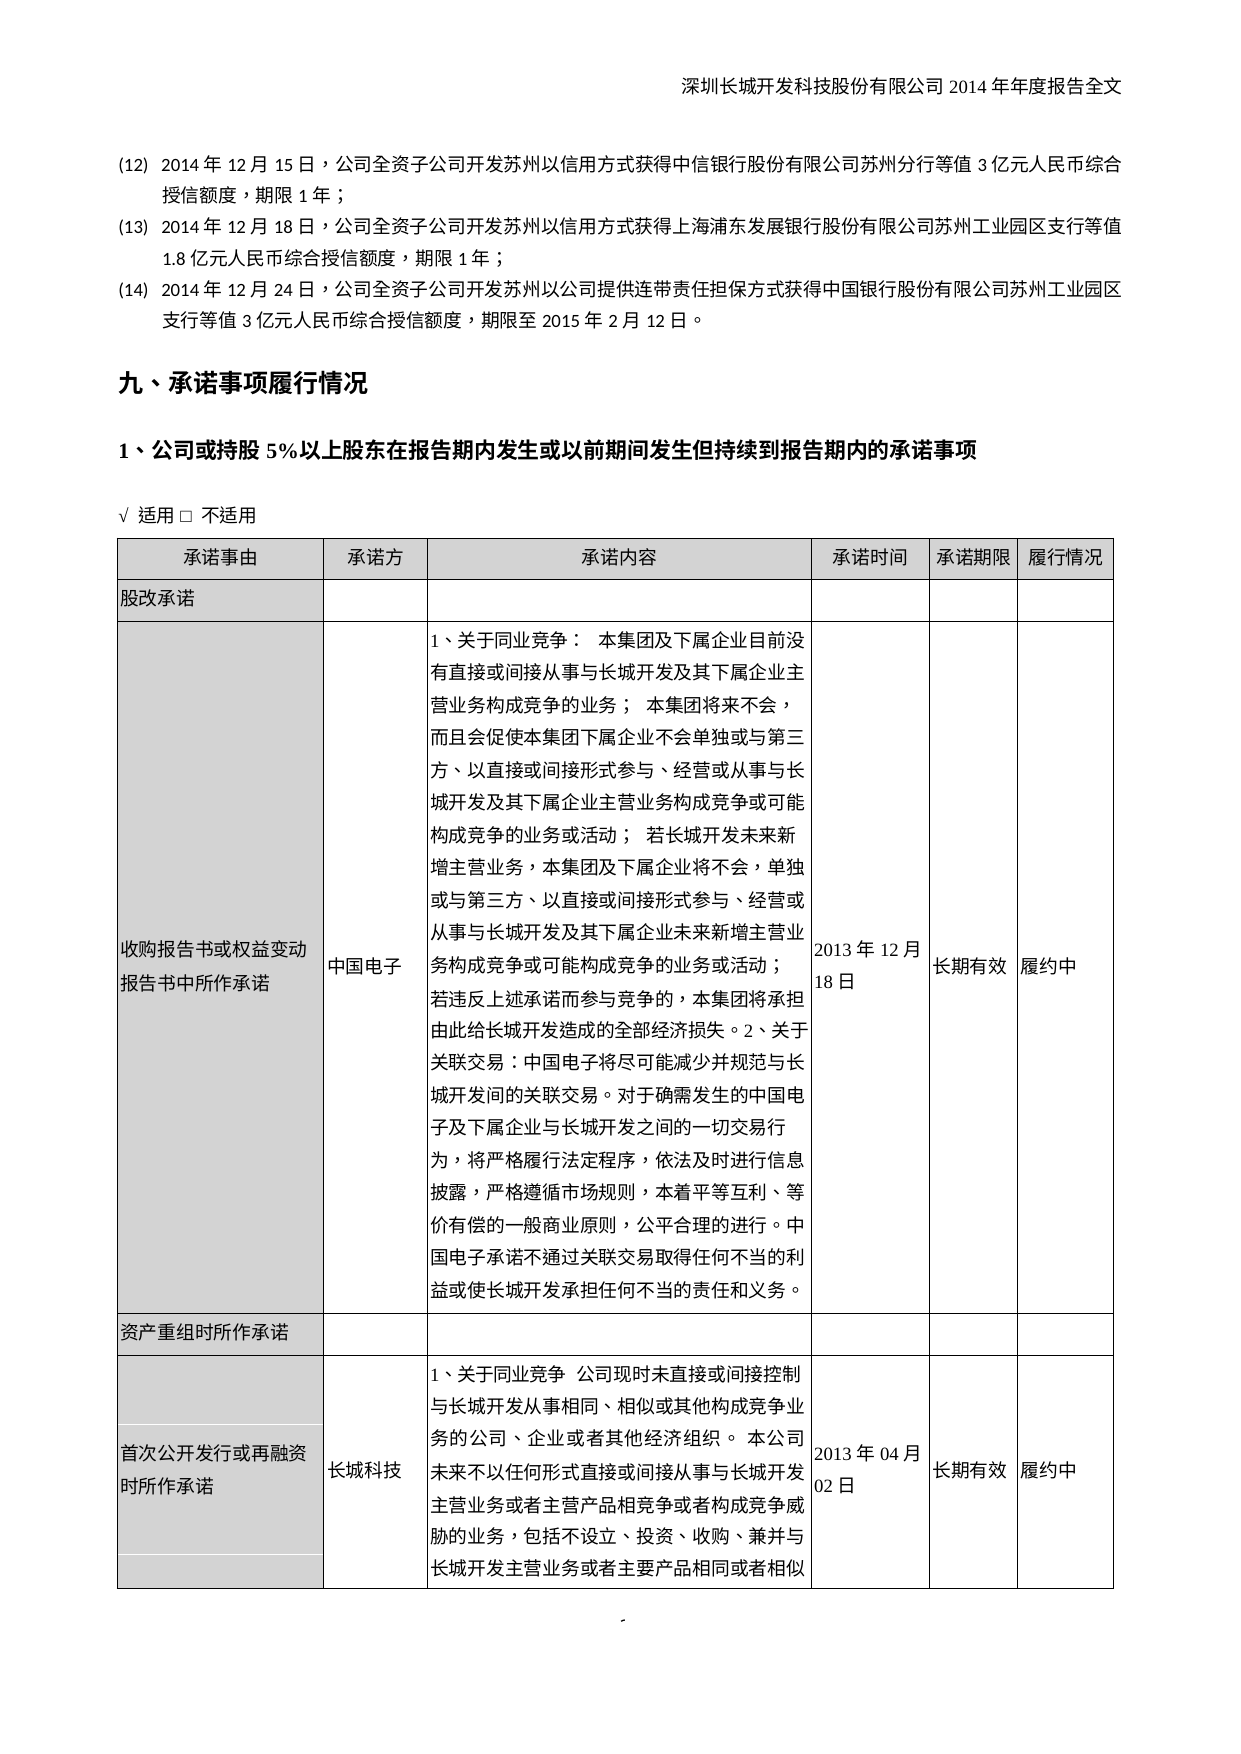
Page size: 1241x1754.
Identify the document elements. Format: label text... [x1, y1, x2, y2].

text (12) 2014 年 12 月 15 日，公司全资子公司开发苏州以信用方式获得中信银行股份有限公司苏州分行等值 3 亿元人民币综合 [118, 152, 1138, 177]
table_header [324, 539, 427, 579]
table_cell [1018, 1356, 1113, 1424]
subtitle 1、公司或持股 5%以上股东在报告期内发生或以前期间发生但持续到报告期内的承诺事项 [118, 434, 1138, 464]
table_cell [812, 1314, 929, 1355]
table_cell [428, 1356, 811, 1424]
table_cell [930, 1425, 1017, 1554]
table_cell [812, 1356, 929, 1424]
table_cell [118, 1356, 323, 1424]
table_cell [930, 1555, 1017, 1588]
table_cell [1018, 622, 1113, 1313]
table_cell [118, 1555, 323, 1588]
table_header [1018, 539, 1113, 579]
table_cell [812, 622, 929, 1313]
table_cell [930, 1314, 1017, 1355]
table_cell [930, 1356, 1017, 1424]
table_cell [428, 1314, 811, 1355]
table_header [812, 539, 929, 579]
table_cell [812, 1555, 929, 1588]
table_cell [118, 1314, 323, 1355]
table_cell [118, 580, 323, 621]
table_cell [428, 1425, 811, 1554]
text 1.8 亿元人民币综合授信额度，期限 1 年； [162, 245, 1138, 270]
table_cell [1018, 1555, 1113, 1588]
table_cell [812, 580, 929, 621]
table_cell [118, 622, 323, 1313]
subtitle 九、承诺事项履行情况 [118, 366, 1138, 400]
text (14) 2014 年 12 月 24 日，公司全资子公司开发苏州以公司提供连带责任担保方式获得中国银行股份有限公司苏州工业园区 [118, 276, 1138, 301]
text 支行等值 3 亿元人民币综合授信额度，期限至 2015 年 2 月 12 日。 [162, 307, 1138, 332]
text (13) 2014 年 12 月 18 日，公司全资子公司开发苏州以信用方式获得上海浦东发展银行股份有限公司苏州工业园区支行等值 [118, 214, 1138, 239]
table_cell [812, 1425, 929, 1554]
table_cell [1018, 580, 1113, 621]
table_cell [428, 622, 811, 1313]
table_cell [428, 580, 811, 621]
text 授信额度，期限 1 年； [162, 183, 1138, 208]
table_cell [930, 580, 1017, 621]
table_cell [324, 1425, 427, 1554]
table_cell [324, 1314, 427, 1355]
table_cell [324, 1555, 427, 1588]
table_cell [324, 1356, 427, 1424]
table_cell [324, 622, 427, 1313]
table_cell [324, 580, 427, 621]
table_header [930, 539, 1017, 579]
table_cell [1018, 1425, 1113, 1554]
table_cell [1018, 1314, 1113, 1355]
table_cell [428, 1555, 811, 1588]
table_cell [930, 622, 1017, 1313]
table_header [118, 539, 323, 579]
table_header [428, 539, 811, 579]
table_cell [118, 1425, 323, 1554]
text √ 适用 □ 不适用 [118, 502, 1138, 528]
